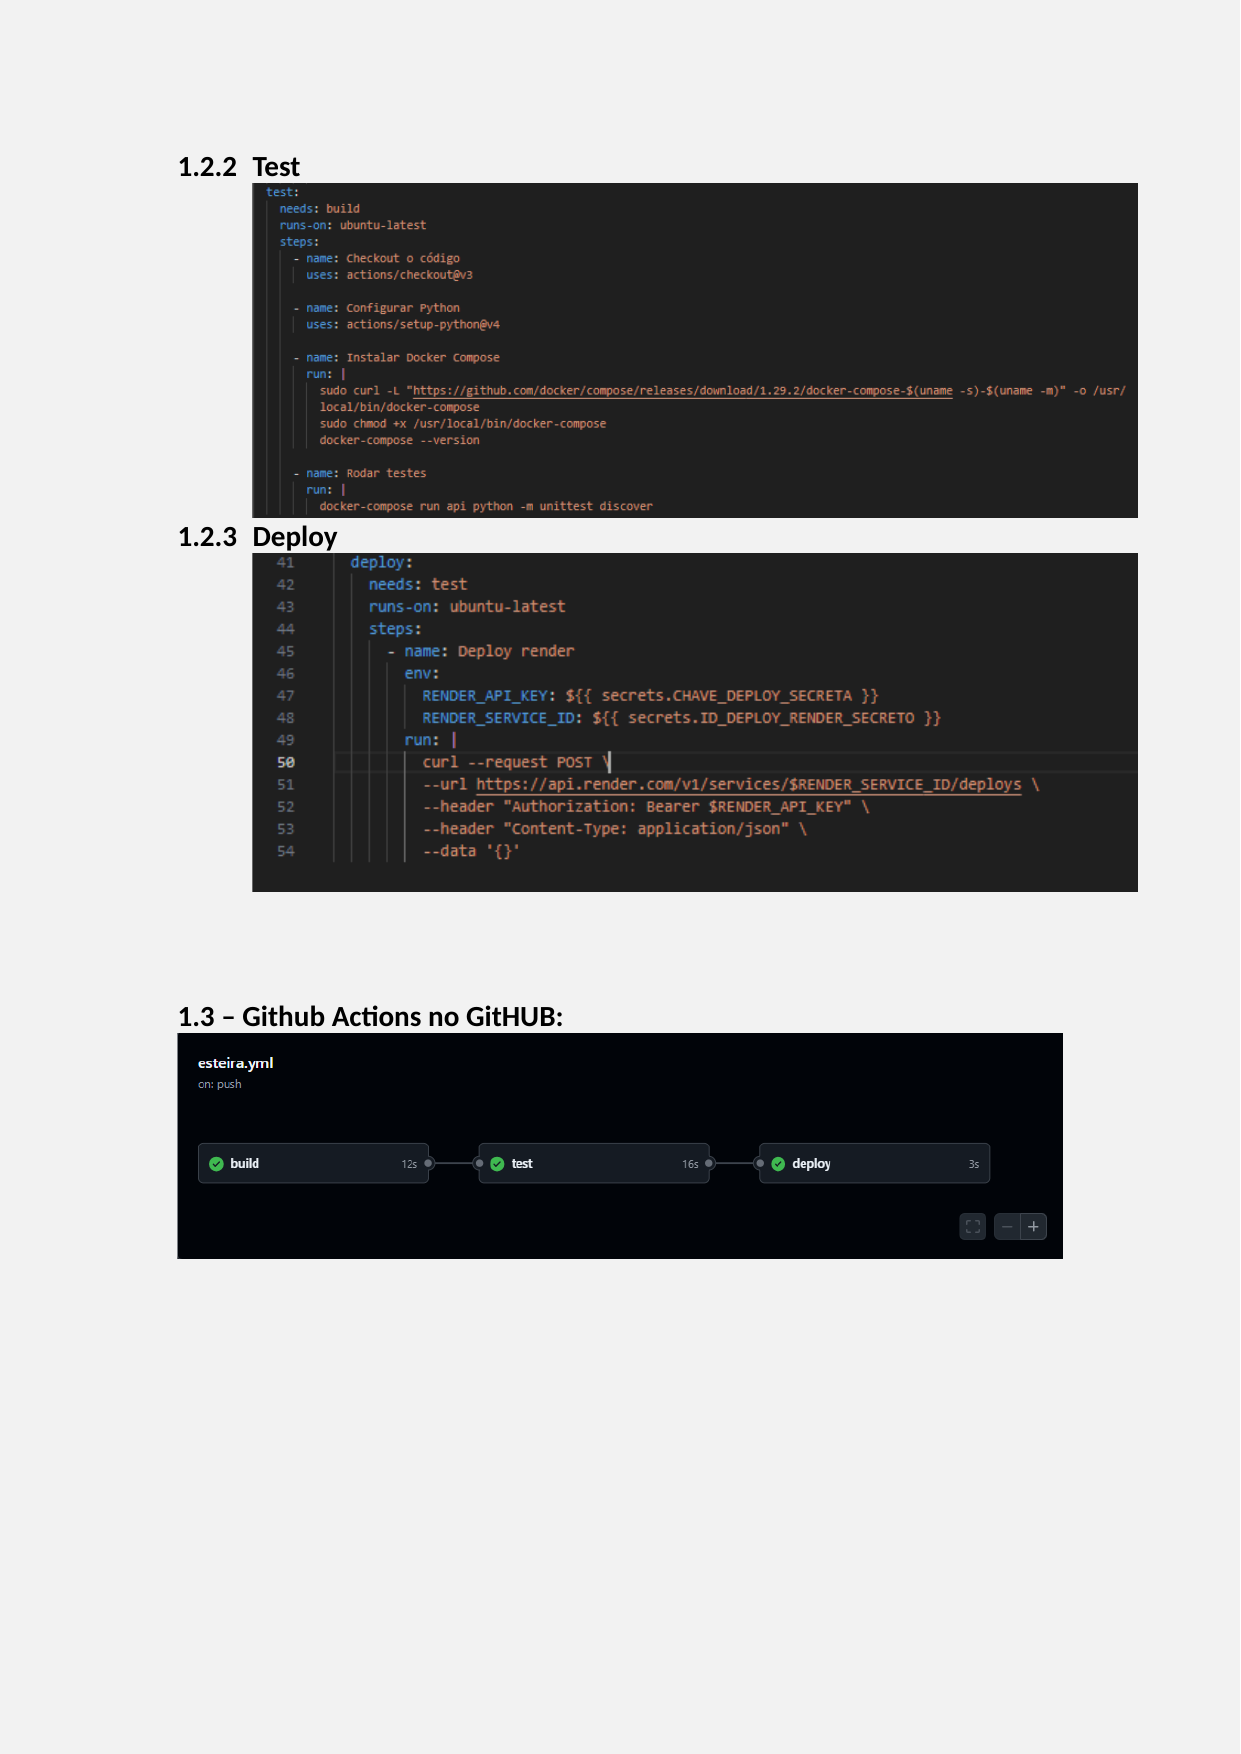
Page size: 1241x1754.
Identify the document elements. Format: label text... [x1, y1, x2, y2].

picture [252, 183, 1138, 518]
picture [177, 1033, 1063, 1259]
picture [252, 553, 1138, 892]
list – Github Actions no GitHUB: [177, 998, 1063, 1033]
